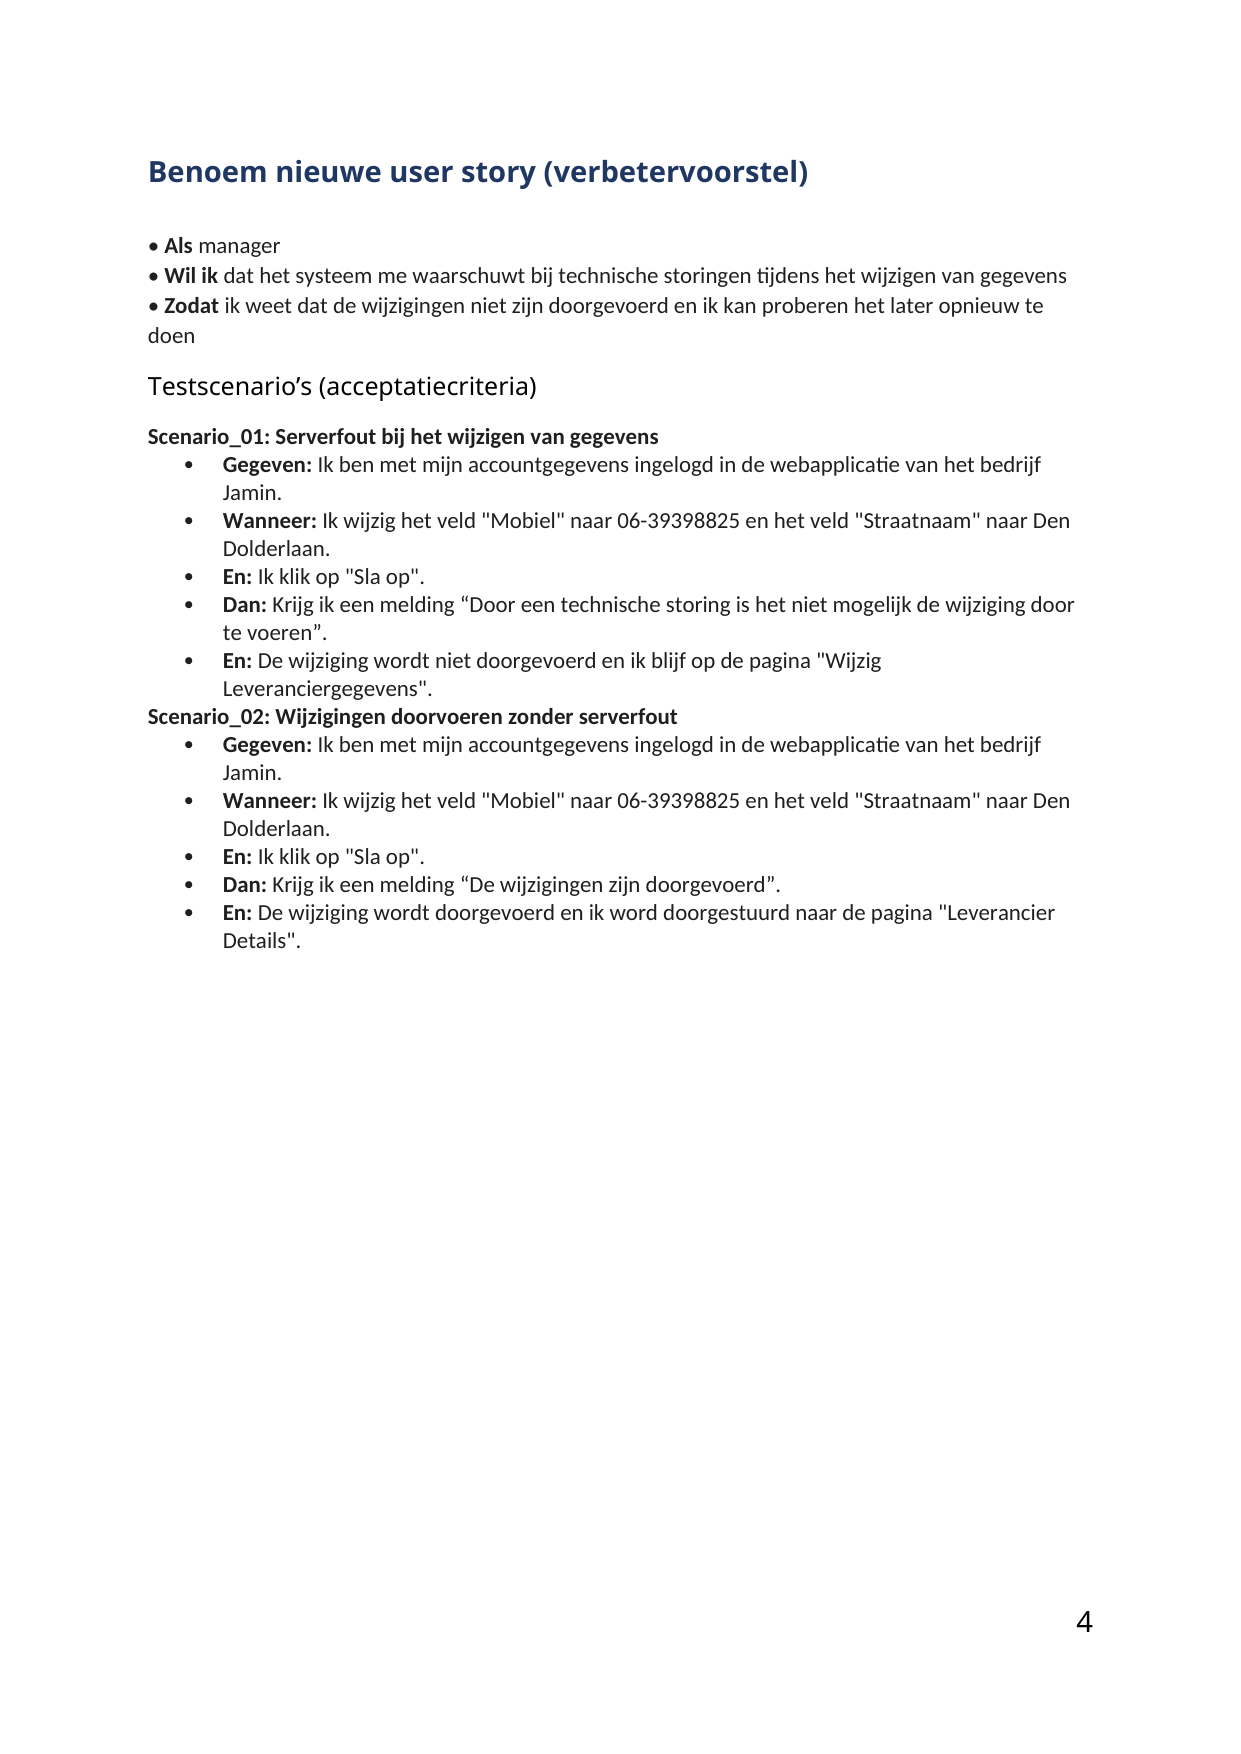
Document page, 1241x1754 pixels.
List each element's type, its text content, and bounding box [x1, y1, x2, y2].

text Testscenario’s (acceptatiecriteria) [148, 368, 1093, 402]
text Scenario_01: Serverfout bij het wijzigen van gegevens [148, 422, 1093, 450]
list Wanneer: Ik wijzig het veld "Mobiel" naar 06-39398825 en het veld "Straatnaam" naar Den Dolderlaan. [185, 786, 1093, 842]
list En: Ik klik op "Sla op". [185, 562, 1093, 590]
list Dan: Krijg ik een melding “De wijzigingen zijn doorgevoerd”. [185, 870, 1093, 898]
list Dan: Krijg ik een melding “Door een technische storing is het niet mogelijk de wijziging door te voeren”. [185, 590, 1093, 646]
text • Als manager • Wil ik dat het systeem me waarschuwt bij technische storingen tijdens het wijzigen van gegevens • Zodat ik weet dat de wijzigingen niet zijn doorgevoerd en ik kan proberen het later opnieuw te doen [148, 231, 1093, 349]
list En: De wijziging wordt doorgevoerd en ik word doorgestuurd naar de pagina "Leverancier Details". [185, 898, 1093, 954]
subtitle Benoem nieuwe user story (verbetervoorstel) [148, 152, 1093, 228]
list En: De wijziging wordt niet doorgevoerd en ik blijf op de pagina "Wijzig Leveranciergegevens". [185, 646, 1093, 702]
list Wanneer: Ik wijzig het veld "Mobiel" naar 06-39398825 en het veld "Straatnaam" naar Den Dolderlaan. [185, 506, 1093, 562]
list Gegeven: Ik ben met mijn accountgegevens ingelogd in de webapplicatie van het bedrijf Jamin. [185, 450, 1093, 506]
list Gegeven: Ik ben met mijn accountgegevens ingelogd in de webapplicatie van het bedrijf Jamin. [185, 730, 1093, 786]
text Scenario_02: Wijzigingen doorvoeren zonder serverfout [148, 702, 1093, 730]
list En: Ik klik op "Sla op". [185, 842, 1093, 870]
